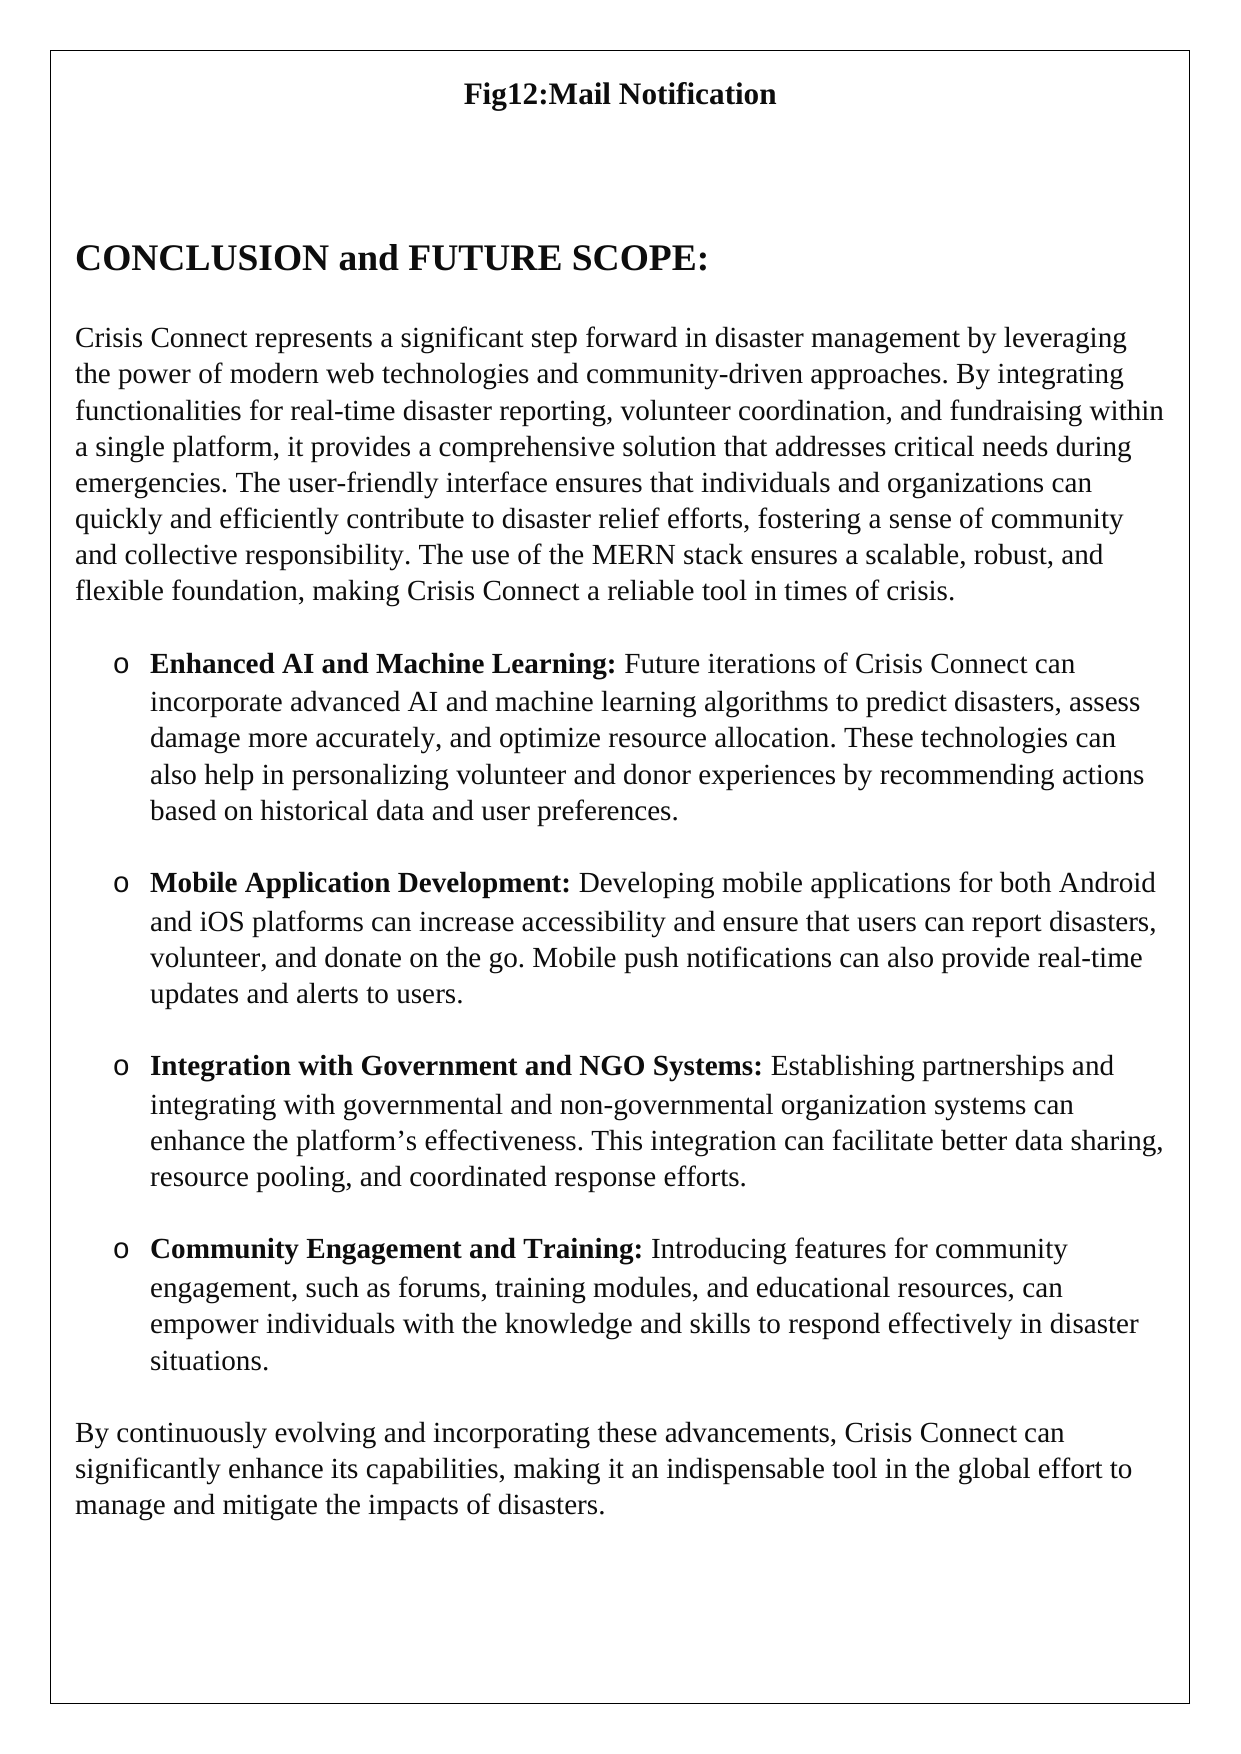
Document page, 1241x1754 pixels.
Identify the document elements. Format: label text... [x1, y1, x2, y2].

list Community Engagement and Training: Introducing features for community engagement, such as forums, training modules, and educational resources, can empower individuals with the knowledge and skills to respond effectively in disaster situations. [112, 1232, 1165, 1376]
list Enhanced AI and Machine Learning: Future iterations of Crisis Connect can incorporate advanced AI and machine learning algorithms to predict disasters, assess damage more accurately, and optimize resource allocation. These technologies can also help in personalizing volunteer and donor experiences by recommending actions based on historical data and user preferences. [112, 646, 1165, 826]
text Crisis Connect represents a significant step forward in disaster management by leveraging the power of modern web technologies and community-driven approaches. By integrating functionalities for real-time disaster reporting, volunteer coordination, and fundraising within a single platform, it provides a comprehensive solution that addresses critical needs during emergencies. The user-friendly interface ensures that individuals and organizations can quickly and efficiently contribute to disaster relief efforts, fostering a sense of community and collective responsibility. The use of the MERN stack ensures a scalable, robust, and flexible foundation, making Crisis Connect a reliable tool in times of crisis. [75, 321, 1165, 607]
list Integration with Government and NGO Systems: Establishing partnerships and integrating with governmental and non-governmental organization systems can enhance the platform’s effectiveness. This integration can facilitate better data sharing, resource pooling, and coordinated response efforts. [112, 1048, 1165, 1193]
text CONCLUSION and FUTURE SCOPE: [75, 235, 1165, 278]
list Mobile Application Development: Developing mobile applications for both Android and iOS platforms can increase accessibility and ensure that users can report disasters, volunteer, and donate on the go. Mobile push notifications can also provide real-time updates and alerts to users. [112, 865, 1165, 1010]
text Fig12:Mail Notification [75, 75, 1165, 111]
text By continuously evolving and incorporating these advancements, Crisis Connect can significantly enhance its capabilities, making it an indispensable tool in the global effort to manage and mitigate the impacts of disasters. [75, 1415, 1165, 1521]
